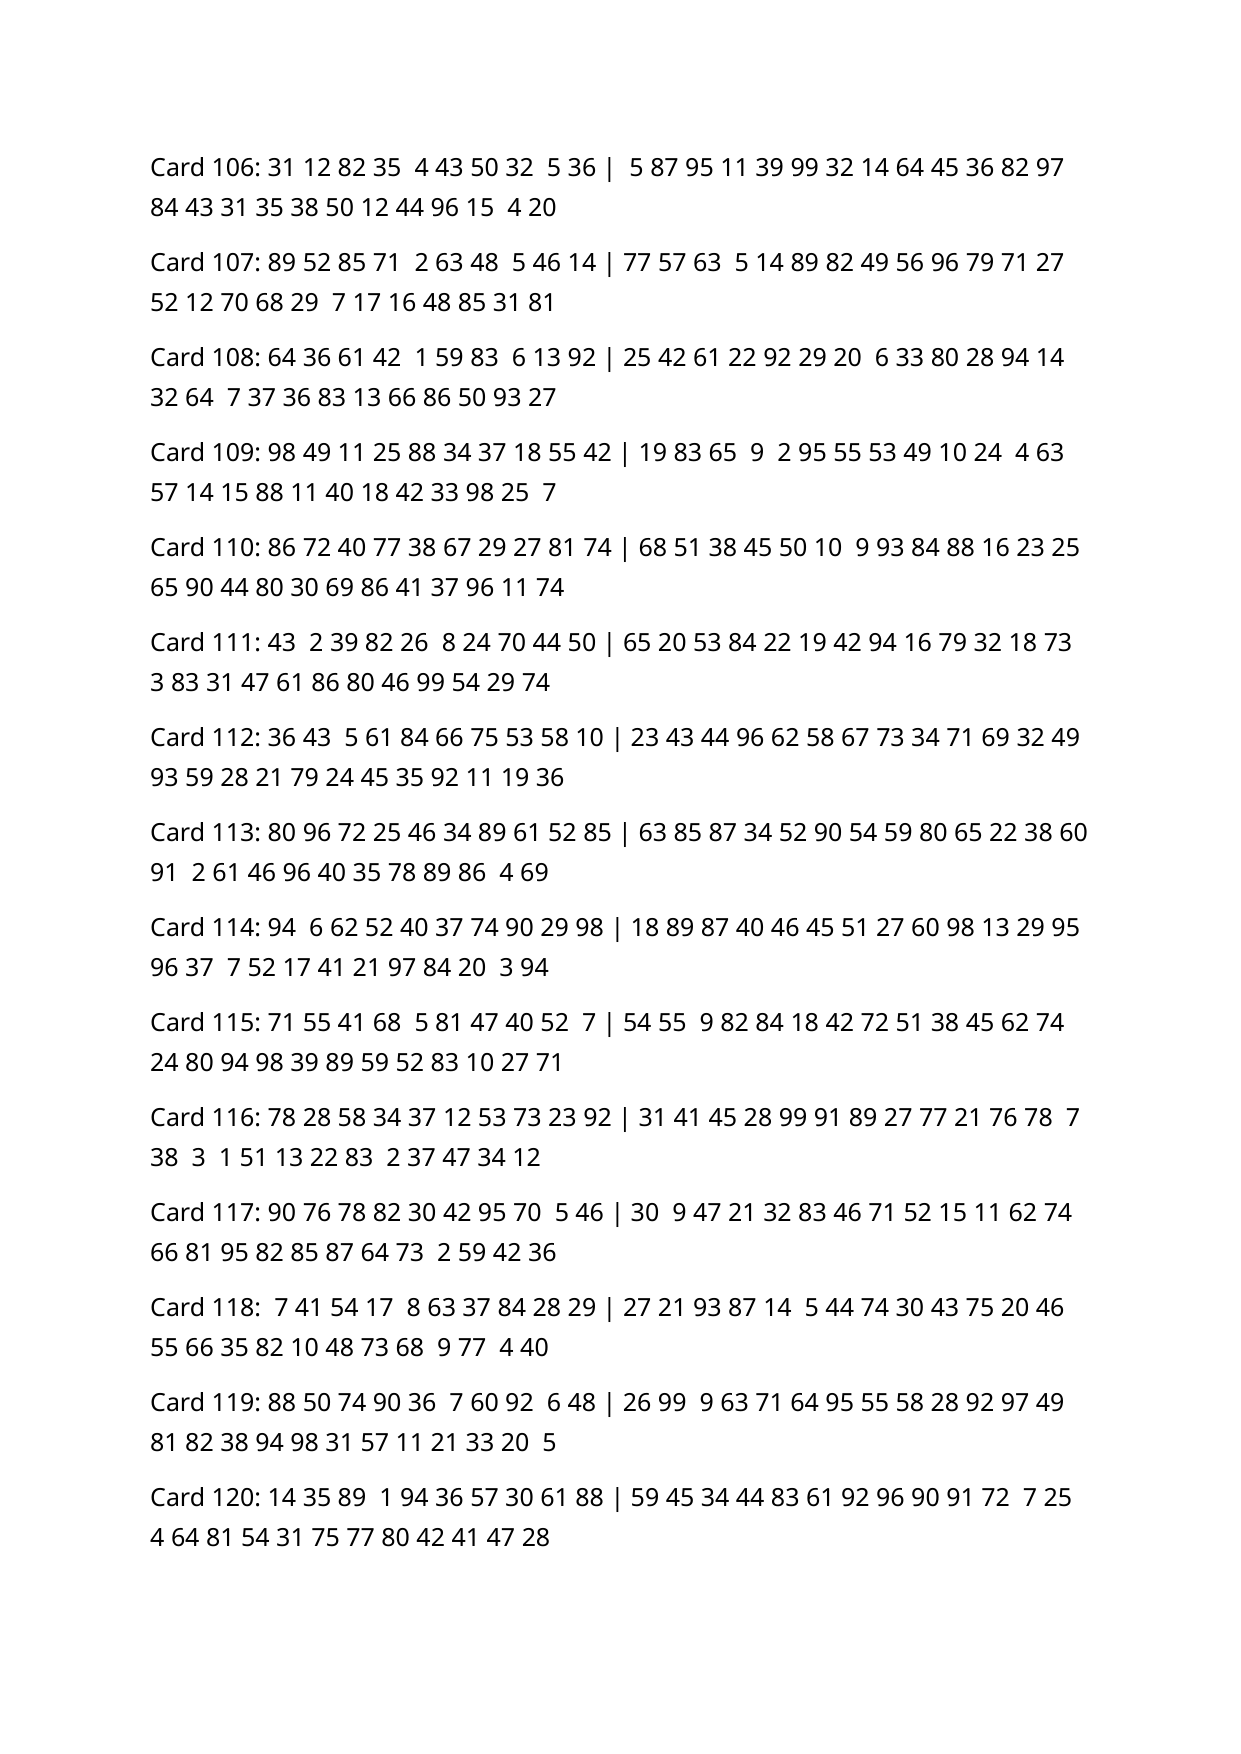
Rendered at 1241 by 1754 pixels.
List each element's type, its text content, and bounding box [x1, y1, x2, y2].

text Card 112: 36 43 5 61 84 66 75 53 58 10 | 23 43 44 96 62 58 67 73 34 71 69 32 49 93 59 28 21 79 24 45 35 92 11 19 36 [150, 720, 1090, 793]
text Card 116: 78 28 58 34 37 12 53 73 23 92 | 31 41 45 28 99 91 89 27 77 21 76 78 7 38 3 1 51 13 22 83 2 37 47 34 12 [150, 1100, 1090, 1173]
text Card 111: 43 2 39 82 26 8 24 70 44 50 | 65 20 53 84 22 19 42 94 16 79 32 18 73 3 83 31 47 61 86 80 46 99 54 29 74 [150, 625, 1090, 698]
text Card 106: 31 12 82 35 4 43 50 32 5 36 | 5 87 95 11 39 99 32 14 64 45 36 82 97 84 43 31 35 38 50 12 44 96 15 4 20 [150, 150, 1090, 223]
text Card 107: 89 52 85 71 2 63 48 5 46 14 | 77 57 63 5 14 89 82 49 56 96 79 71 27 52 12 70 68 29 7 17 16 48 85 31 81 [150, 245, 1090, 318]
text Card 120: 14 35 89 1 94 36 57 30 61 88 | 59 45 34 44 83 61 92 96 90 91 72 7 25 4 64 81 54 31 75 77 80 42 41 47 28 [150, 1480, 1090, 1553]
text Card 117: 90 76 78 82 30 42 95 70 5 46 | 30 9 47 21 32 83 46 71 52 15 11 62 74 66 81 95 82 85 87 64 73 2 59 42 36 [150, 1195, 1090, 1268]
text Card 118: 7 41 54 17 8 63 37 84 28 29 | 27 21 93 87 14 5 44 74 30 43 75 20 46 55 66 35 82 10 48 73 68 9 77 4 40 [150, 1290, 1090, 1363]
text Card 108: 64 36 61 42 1 59 83 6 13 92 | 25 42 61 22 92 29 20 6 33 80 28 94 14 32 64 7 37 36 83 13 66 86 50 93 27 [150, 340, 1090, 413]
text Card 119: 88 50 74 90 36 7 60 92 6 48 | 26 99 9 63 71 64 95 55 58 28 92 97 49 81 82 38 94 98 31 57 11 21 33 20 5 [150, 1385, 1090, 1458]
text Card 110: 86 72 40 77 38 67 29 27 81 74 | 68 51 38 45 50 10 9 93 84 88 16 23 25 65 90 44 80 30 69 86 41 37 96 11 74 [150, 530, 1090, 603]
text Card 109: 98 49 11 25 88 34 37 18 55 42 | 19 83 65 9 2 95 55 53 49 10 24 4 63 57 14 15 88 11 40 18 42 33 98 25 7 [150, 435, 1090, 508]
text Card 114: 94 6 62 52 40 37 74 90 29 98 | 18 89 87 40 46 45 51 27 60 98 13 29 95 96 37 7 52 17 41 21 97 84 20 3 94 [150, 910, 1090, 983]
text Card 115: 71 55 41 68 5 81 47 40 52 7 | 54 55 9 82 84 18 42 72 51 38 45 62 74 24 80 94 98 39 89 59 52 83 10 27 71 [150, 1005, 1090, 1078]
text Card 113: 80 96 72 25 46 34 89 61 52 85 | 63 85 87 34 52 90 54 59 80 65 22 38 60 91 2 61 46 96 40 35 78 89 86 4 69 [150, 815, 1090, 888]
